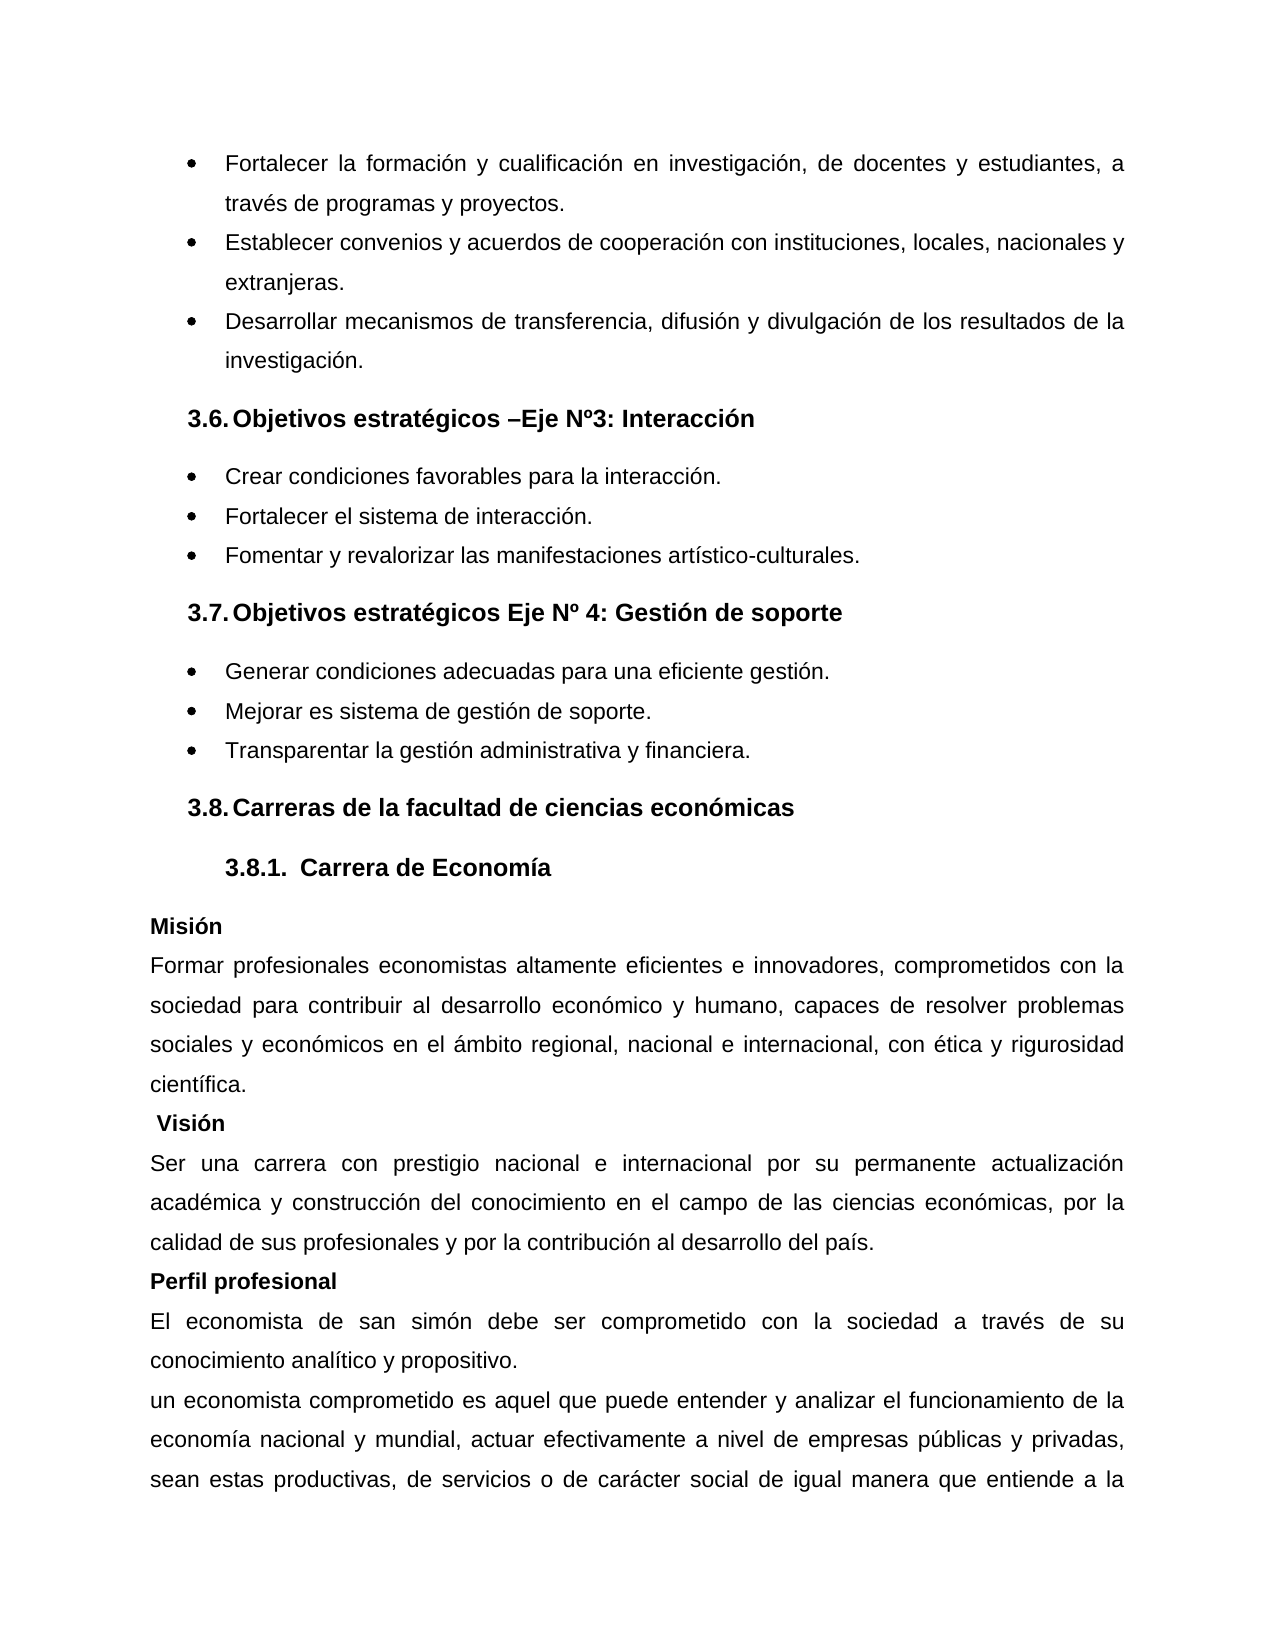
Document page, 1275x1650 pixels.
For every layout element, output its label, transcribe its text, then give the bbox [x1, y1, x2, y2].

list Fomentar y revalorizar las manifestaciones artístico-culturales. [187, 542, 1125, 569]
text Formar profesionales economistas altamente eficientes e innovadores, comprometidos con la sociedad para contribuir al desarrollo económico y humano, capaces de resolver problemas sociales y económicos en el ámbito regional, nacional e internacional, con ética y rigurosidad científica. [150, 952, 1125, 1097]
list Desarrollar mecanismos de transferencia, difusión y divulgación de los resultados de la investigación. [187, 308, 1125, 374]
list Fortalecer la formación y cualificación en investigación, de docentes y estudiantes, a través de programas y proyectos. [187, 150, 1125, 216]
text Perfil profesional [150, 1268, 1125, 1294]
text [150, 1387, 1125, 1492]
list Establecer convenios y acuerdos de cooperación con instituciones, locales, nacionales y extranjeras. [187, 229, 1125, 295]
list Crear condiciones favorables para la interacción. [187, 463, 1125, 490]
text Misión [150, 913, 1125, 939]
text Visión [150, 1110, 1125, 1137]
subtitle Objetivos estratégicos Eje Nº 4: Gestión de soporte [187, 598, 1125, 627]
subtitle Carreras de la facultad de ciencias económicas [187, 793, 1125, 822]
subtitle Objetivos estratégicos –Eje Nº3: Interacción [187, 403, 1125, 432]
text El economista de san simón debe ser comprometido con la sociedad a través de su conocimiento analítico y propositivo. [150, 1308, 1125, 1373]
subtitle Carrera de Economía [225, 853, 1125, 882]
text Ser una carrera con prestigio nacional e internacional por su permanente actualización académica y construcción del conocimiento en el campo de las ciencias económicas, por la calidad de sus profesionales y por la contribución al desarrollo del país. [150, 1150, 1125, 1255]
list Mejorar es sistema de gestión de soporte. [187, 698, 1125, 724]
list Transparentar la gestión administrativa y financiera. [187, 737, 1125, 763]
list Generar condiciones adecuadas para una eficiente gestión. [187, 658, 1125, 684]
list Fortalecer el sistema de interacción. [187, 503, 1125, 529]
